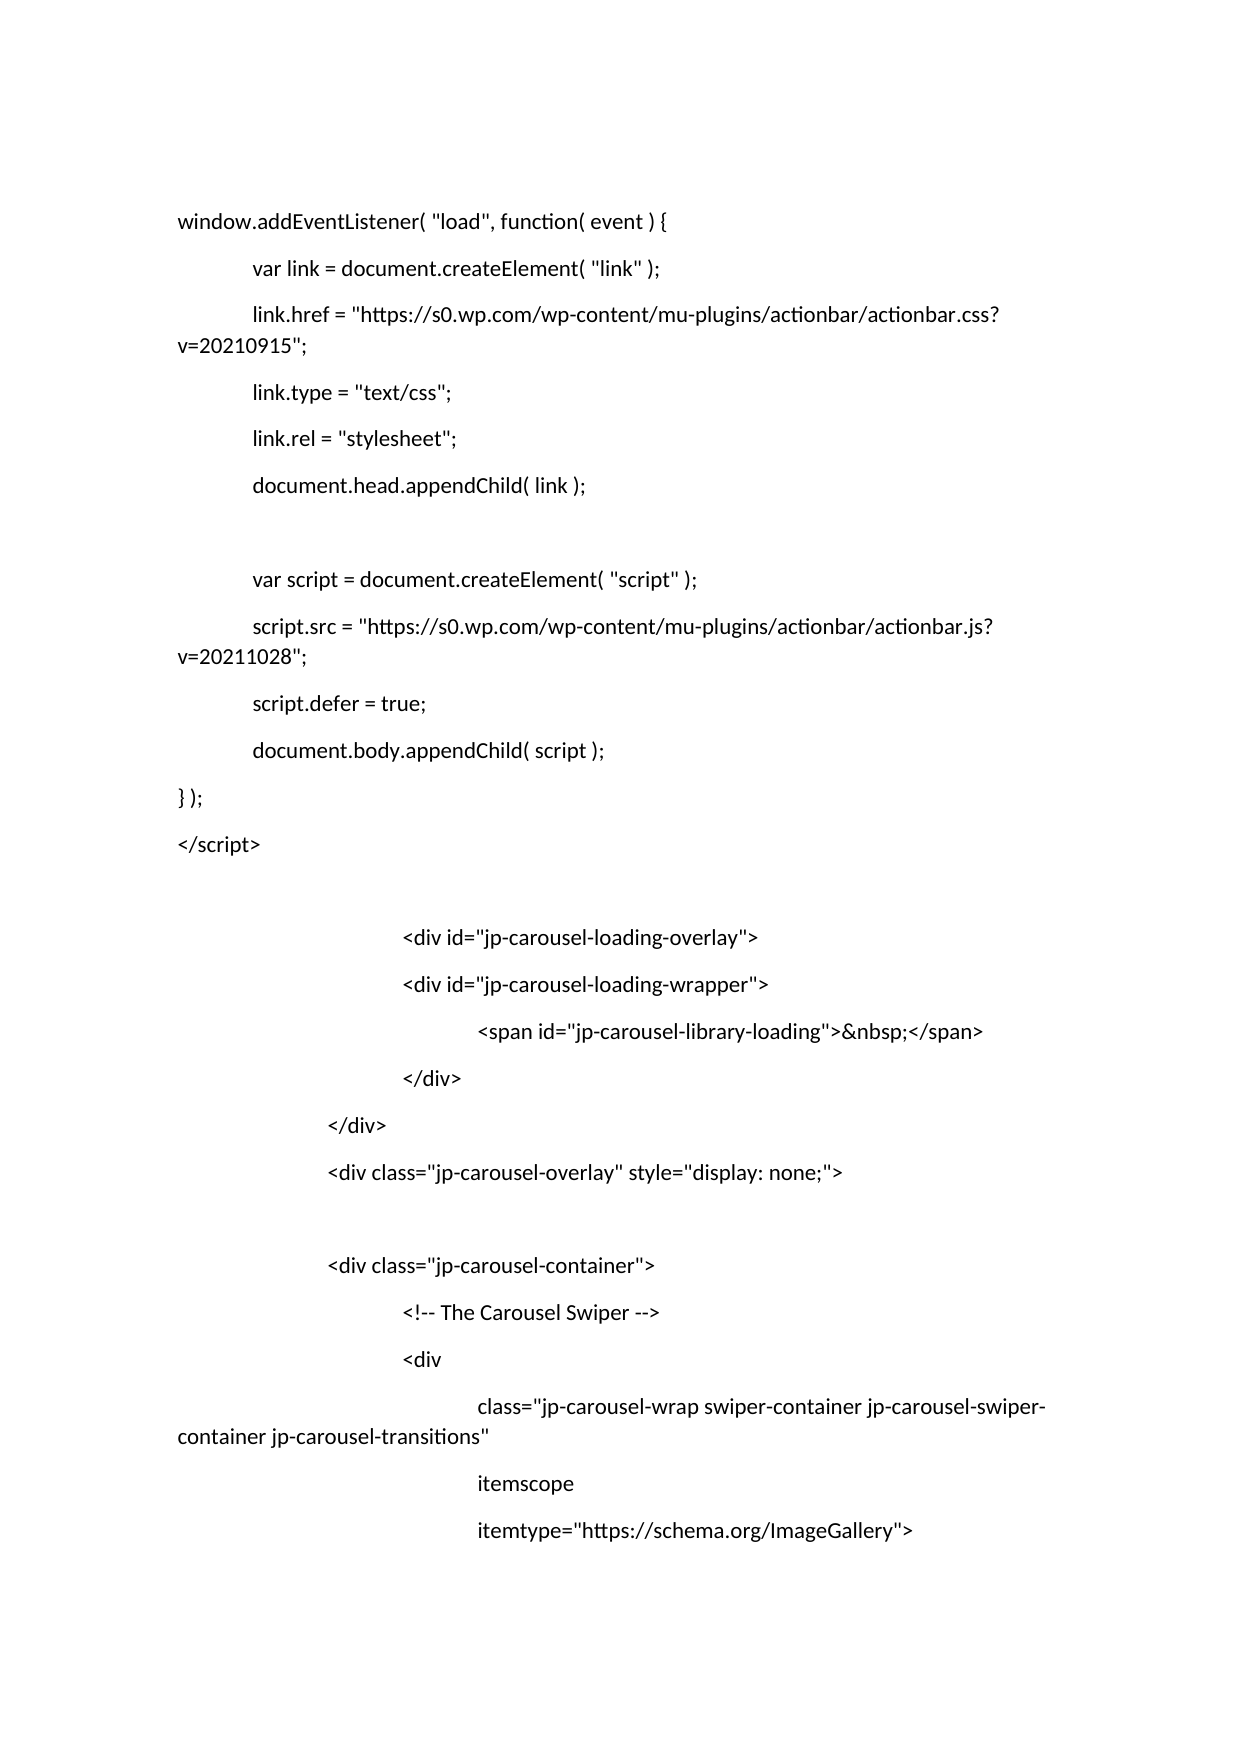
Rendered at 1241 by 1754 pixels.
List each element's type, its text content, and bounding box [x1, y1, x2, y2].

text var script = document.createElement( "script" ); [177, 565, 1063, 593]
text script.defer = true; [177, 689, 1063, 717]
text itemtype="https://schema.org/ImageGallery"> [177, 1516, 1063, 1544]
text <!-- The Carousel Swiper --> [177, 1298, 1063, 1326]
text } ); [177, 783, 1063, 811]
text link.type = "text/css"; [177, 378, 1063, 406]
text link.rel = "stylesheet"; [177, 424, 1063, 452]
text </div> [177, 1111, 1063, 1139]
text <div [177, 1345, 1063, 1373]
text <div id="jp-carousel-loading-wrapper"> [177, 970, 1063, 998]
text document.body.appendChild( script ); [177, 736, 1063, 764]
text var link = document.createElement( "link" ); [177, 254, 1063, 282]
text link.href = "https://s0.wp.com/wp-content/mu-plugins/actionbar/actionbar.css?v=20210915"; [177, 301, 1063, 359]
text document.head.appendChild( link ); [177, 471, 1063, 499]
text script.src = "https://s0.wp.com/wp-content/mu-plugins/actionbar/actionbar.js?v=20211028"; [177, 612, 1063, 670]
text class="jp-carousel-wrap swiper-container jp-carousel-swiper-container jp-carousel-transitions" [177, 1392, 1063, 1450]
text <span id="jp-carousel-library-loading">&nbsp;</span> [177, 1017, 1063, 1045]
text </div> [177, 1064, 1063, 1092]
text <div class="jp-carousel-overlay" style="display: none;"> [177, 1158, 1063, 1186]
text window.addEventListener( "load", function( event ) { [177, 207, 1063, 235]
text <div id="jp-carousel-loading-overlay"> [177, 923, 1063, 951]
text <div class="jp-carousel-container"> [177, 1252, 1063, 1279]
text </script> [177, 830, 1063, 858]
text itemscope [177, 1469, 1063, 1497]
